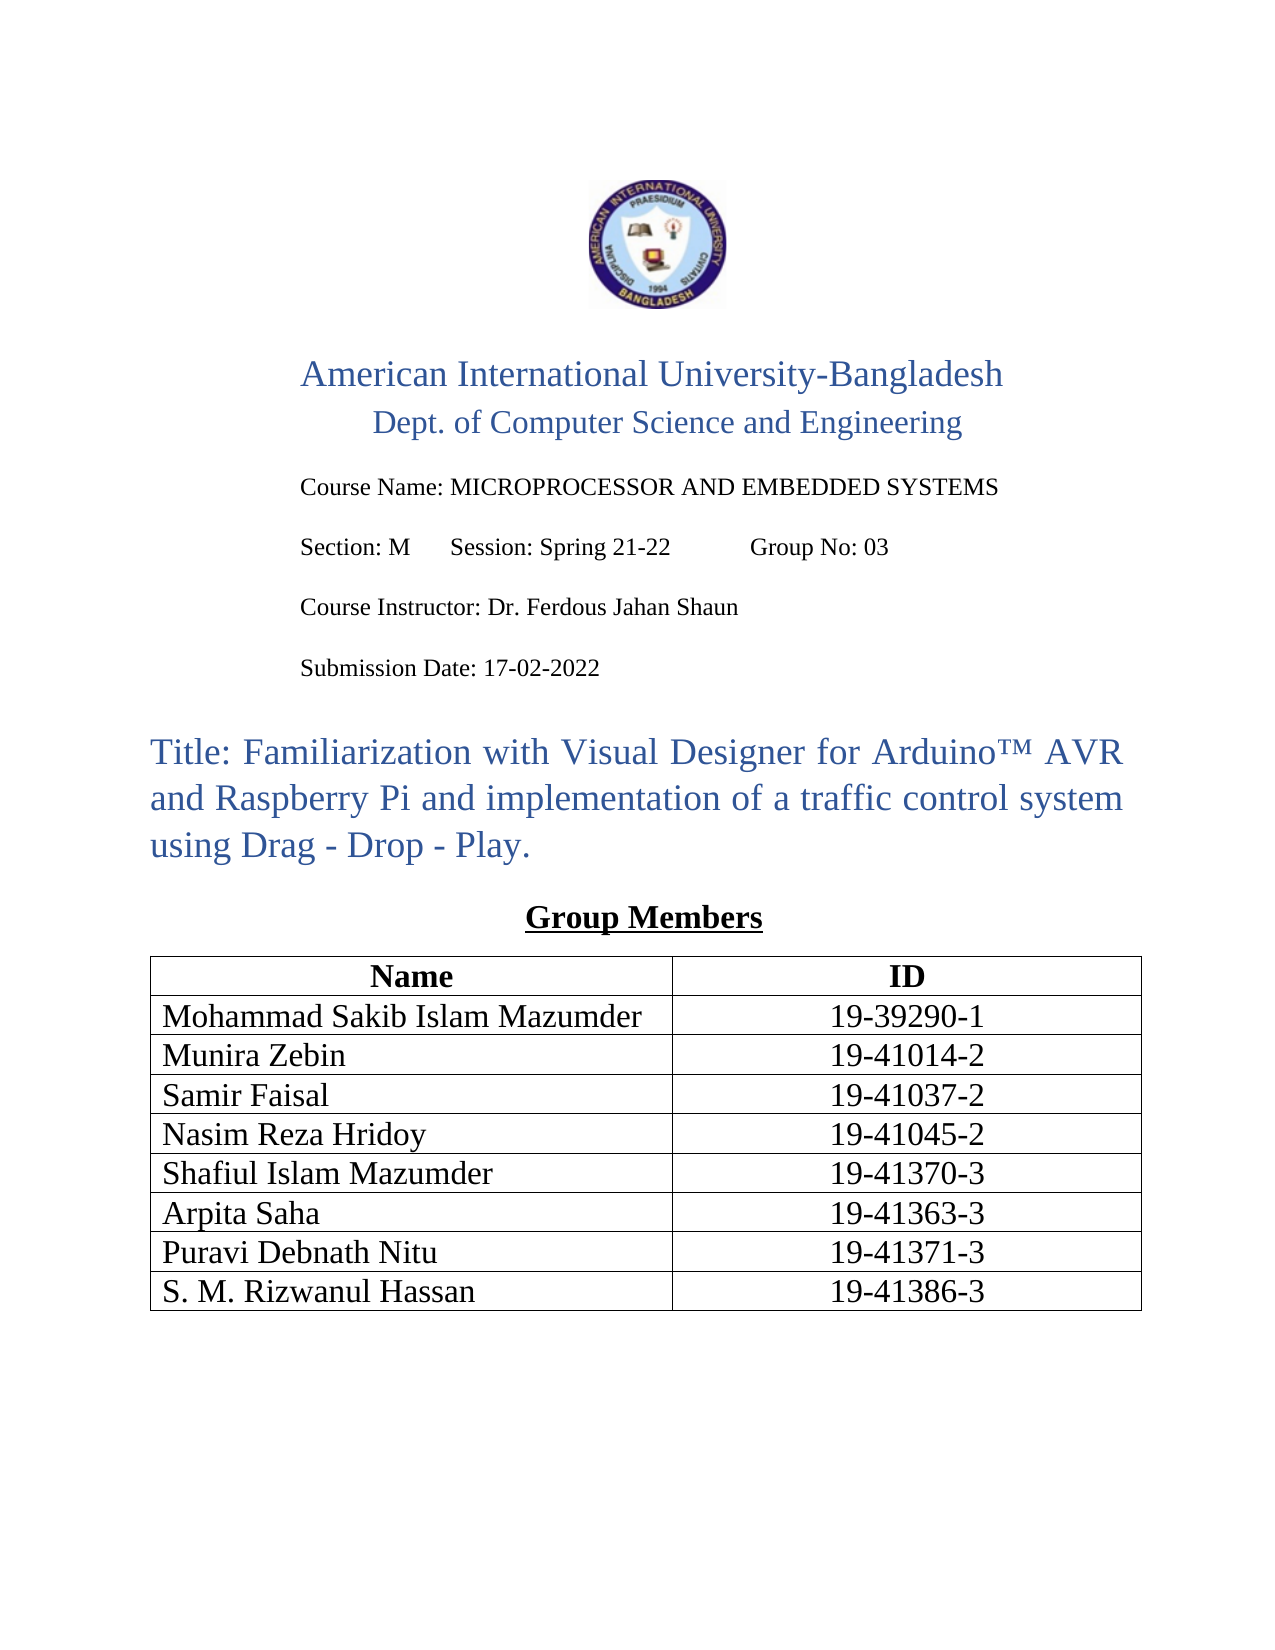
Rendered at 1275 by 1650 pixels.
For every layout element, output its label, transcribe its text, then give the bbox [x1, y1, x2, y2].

table_cell 19-41386-3 [673, 1272, 1141, 1310]
table_header Name [151, 957, 672, 995]
subtitle Dept. of Computer Science and Engineering [210, 402, 1125, 440]
text Section: M Session: Spring 21-22 Group No: 03 [150, 532, 1125, 561]
table_cell 19-41014-2 [673, 1035, 1141, 1074]
table_header ID [673, 957, 1141, 995]
table_cell Shafiul Islam Mazumder [151, 1154, 672, 1192]
table_cell 19-41037-2 [673, 1075, 1141, 1113]
table_cell S. M. Rizwanul Hassan [151, 1272, 672, 1310]
text Submission Date: 17-02-2022 [150, 653, 1125, 681]
subtitle Title: Familiarization with Visual Designer for Arduino™ AVR and Raspberry Pi and implementation of a traffic control system using Drag - Drop - Play. [150, 729, 1125, 865]
table_cell 19-41045-2 [673, 1114, 1141, 1152]
picture [588, 180, 727, 309]
text Group Members [450, 898, 1125, 936]
table_cell Munira Zebin [151, 1035, 672, 1074]
table_cell Nasim Reza Hridoy [151, 1114, 672, 1152]
table_cell Samir Faisal [151, 1075, 672, 1113]
table_cell Mohammad Sakib Islam Mazumder [151, 996, 672, 1034]
table_cell 19-39290-1 [673, 996, 1141, 1034]
table_cell 19-41363-3 [673, 1193, 1141, 1231]
table_cell Puravi Debnath Nitu [151, 1232, 672, 1271]
text Course Name: MICROPROCESSOR AND EMBEDDED SYSTEMS [150, 472, 1125, 501]
text Course Instructor: Dr. Ferdous Jahan Shaun [150, 592, 1125, 621]
subtitle American International University-Bangladesh [225, 351, 1125, 394]
table_cell 19-41370-3 [673, 1154, 1141, 1192]
table_cell Arpita Saha [151, 1193, 672, 1231]
table_cell 19-41371-3 [673, 1232, 1141, 1271]
